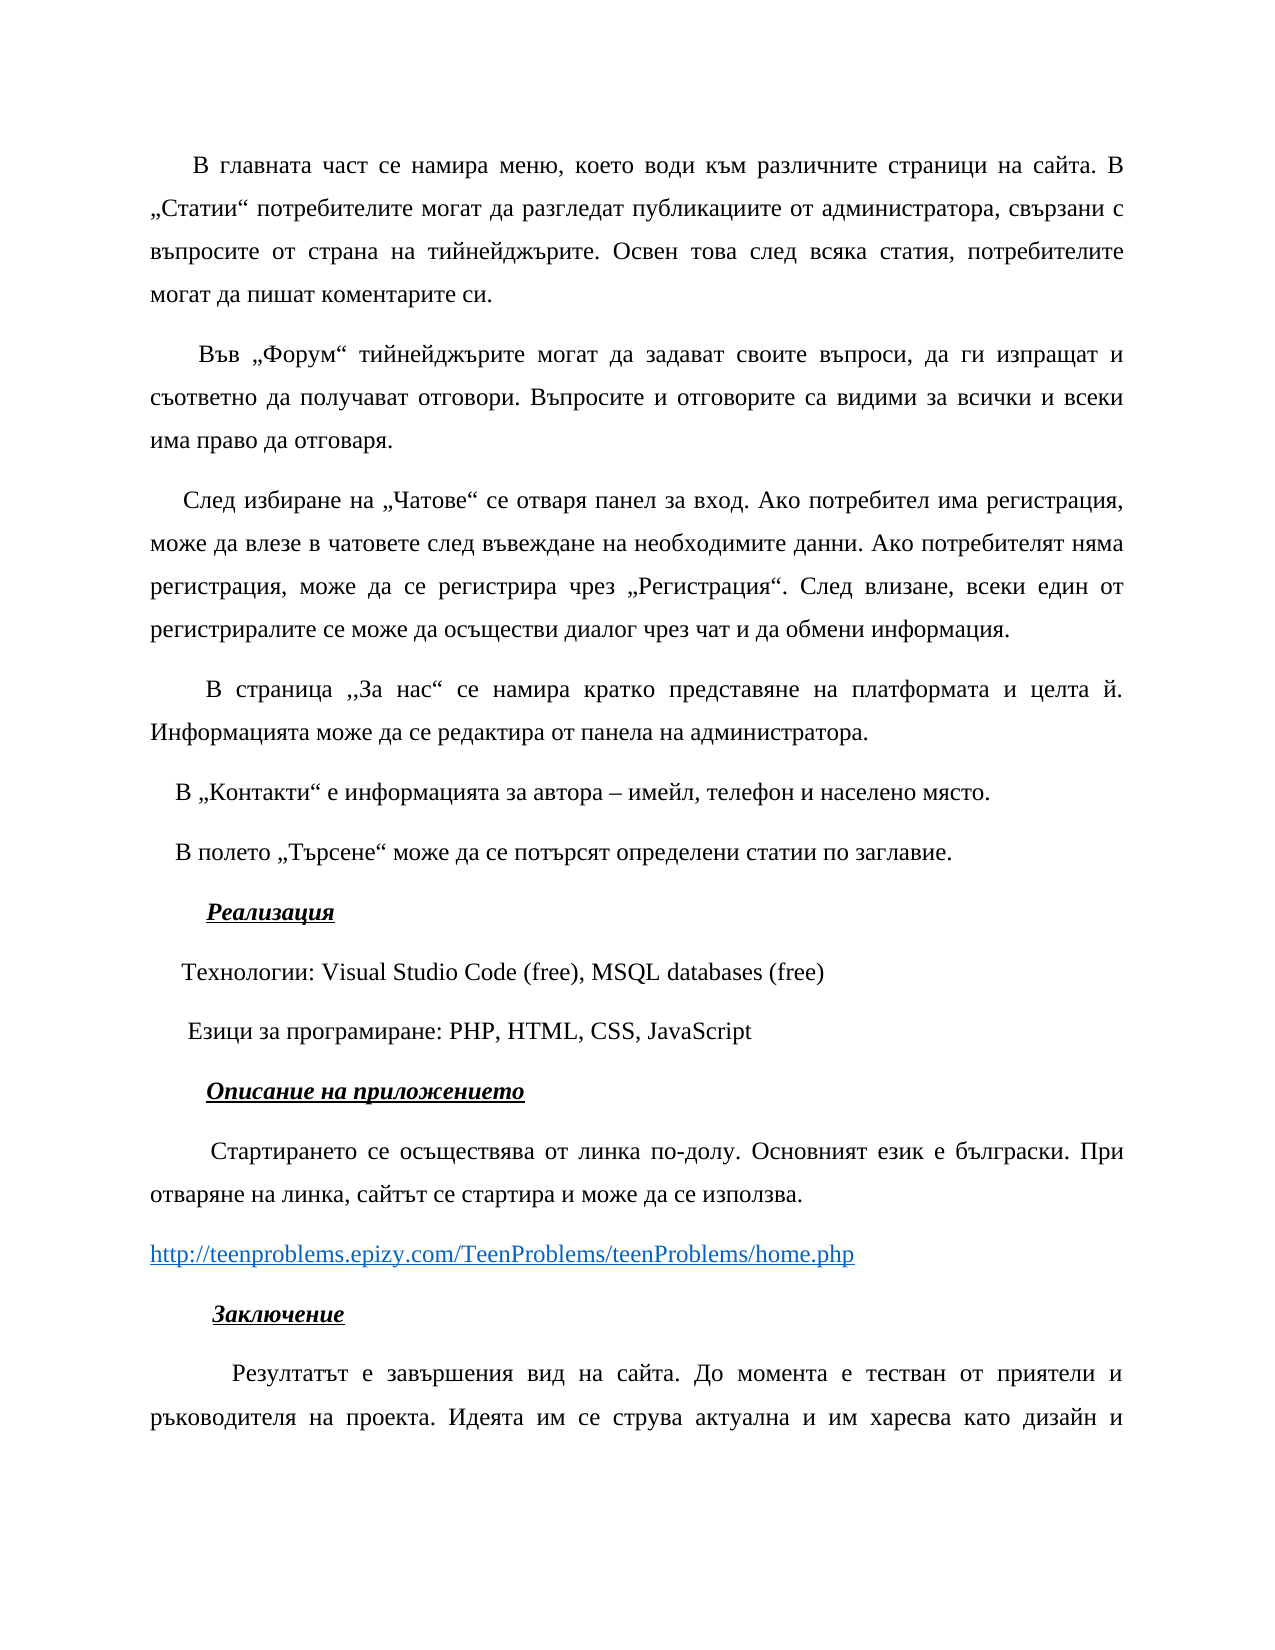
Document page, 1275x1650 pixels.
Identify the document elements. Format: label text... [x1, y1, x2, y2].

text След избиране на „Чатове“ се отваря панел за вход. Ако потребител има регистрация, може да влезе в чатовете след въвеждане на необходимите данни. Ако потребителят няма регистрация, може да се регистрира чрез „Регистрация“. След влизане, всеки един от регистриралите се може да осъществи диалог чрез чат и да обмени информация. [150, 485, 1125, 643]
text Стартирането се осъществява от линка по-долу. Основният език е бълграски. При отваряне на линка, сайтът се стартира и може да се използва. [150, 1136, 1125, 1208]
text Във „Форум“ тийнейджърите могат да задават своите въпроси, да ги изпращат и съответно да получават отговори. Въпросите и отговорите са видими за всички и всеки има право да отговаря. [150, 339, 1125, 454]
text Езици за програмиране: PHP, HTML, CSS, JavaScript [150, 1016, 1125, 1045]
text В полето „Търсене“ може да се потърсят определени статии по заглавие. [150, 837, 1125, 866]
text В страница ,,За нас“ се намира кратко представяне на платформата и целта й. Информацията може да се редактира от панела на администратора. [150, 674, 1125, 746]
text Реализация [150, 897, 1125, 926]
text Описание на приложението [150, 1076, 1125, 1105]
text http://teenproblems.epizy.com/TeenProblems/teenProblems/home.php [150, 1239, 1125, 1268]
text Заключение [150, 1299, 1125, 1327]
text Технологии: Visual Studio Code (free), MSQL databases (free) [150, 957, 1125, 985]
text В „Контакти“ е информацията за автора – имейл, телефон и населено място. [150, 777, 1125, 806]
